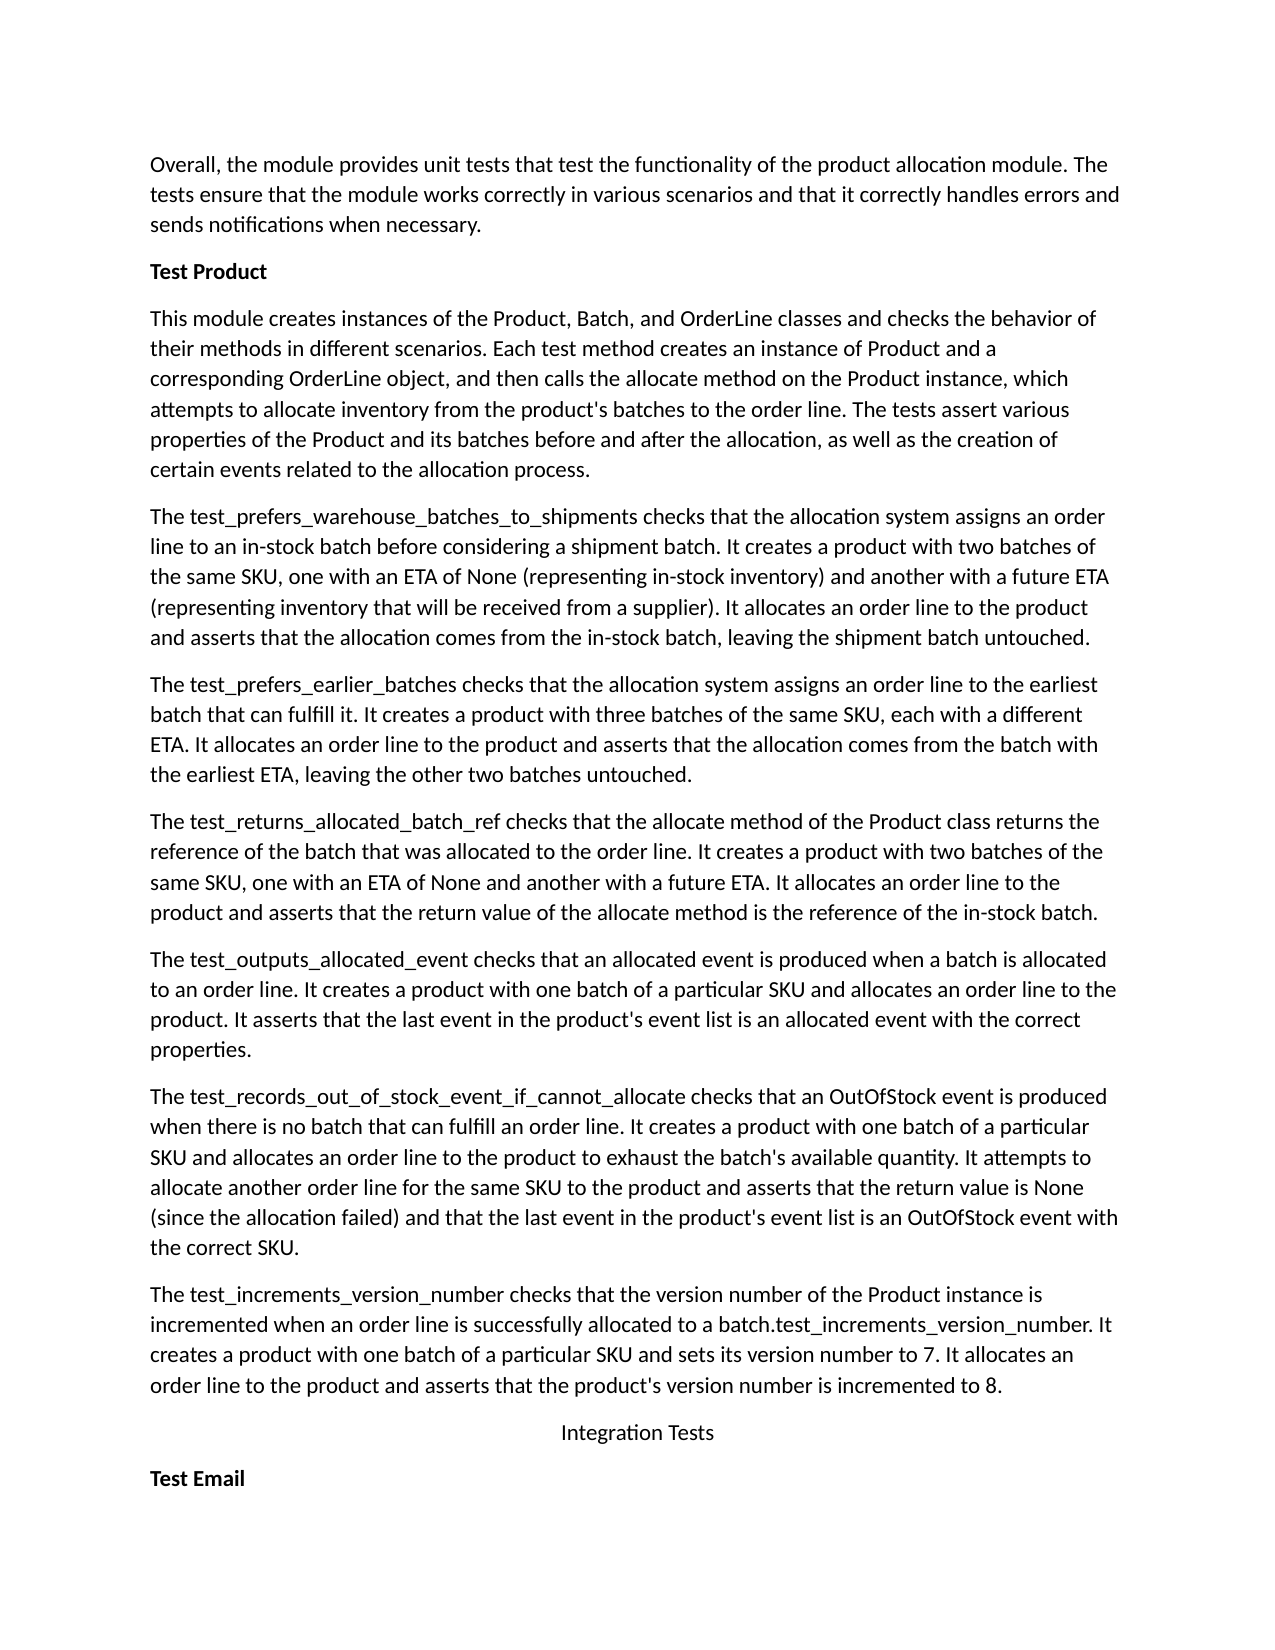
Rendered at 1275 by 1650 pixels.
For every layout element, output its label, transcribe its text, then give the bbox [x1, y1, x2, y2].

text This module creates instances of the Product, Batch, and OrderLine classes and checks the behavior of their methods in different scenarios. Each test method creates an instance of Product and a corresponding OrderLine object, and then calls the allocate method on the Product instance, which attempts to allocate inventory from the product's batches to the order line. The tests assert various properties of the Product and its batches before and after the allocation, as well as the creation of certain events related to the allocation process. [150, 304, 1125, 483]
text Test Email [150, 1464, 1125, 1493]
text The test_increments_version_number checks that the version number of the Product instance is incremented when an order line is successfully allocated to a batch.test_increments_version_number. It creates a product with one batch of a particular SKU and sets its version number to 7. It allocates an order line to the product and asserts that the product's version number is incremented to 8. [150, 1280, 1125, 1399]
text The test_prefers_earlier_batches checks that the allocation system assigns an order line to the earliest batch that can fulfill it. It creates a product with three batches of the same SKU, each with a different ETA. It allocates an order line to the product and asserts that the allocation comes from the batch with the earliest ETA, leaving the other two batches untouched. [150, 670, 1125, 788]
text Test Product [150, 257, 1125, 285]
text The test_records_out_of_stock_event_if_cannot_allocate checks that an OutOfStock event is produced when there is no batch that can fulfill an order line. It creates a product with one batch of a particular SKU and allocates an order line to the product to exhaust the batch's available quantity. It attempts to allocate another order line for the same SKU to the product and asserts that the return value is None (since the allocation failed) and that the last event in the product's event list is an OutOfStock event with the correct SKU. [150, 1082, 1125, 1261]
text Integration Tests [150, 1418, 1125, 1446]
text The test_prefers_warehouse_batches_to_shipments checks that the allocation system assigns an order line to an in-stock batch before considering a shipment batch. It creates a product with two batches of the same SKU, one with an ETA of None (representing in-stock inventory) and another with a future ETA (representing inventory that will be received from a supplier). It allocates an order line to the product and asserts that the allocation comes from the in-stock batch, leaving the shipment batch untouched. [150, 502, 1125, 651]
text Overall, the module provides unit tests that test the functionality of the product allocation module. The tests ensure that the module works correctly in various scenarios and that it correctly handles errors and sends notifications when necessary. [150, 150, 1125, 238]
text The test_returns_allocated_batch_ref checks that the allocate method of the Product class returns the reference of the batch that was allocated to the order line. It creates a product with two batches of the same SKU, one with an ETA of None and another with a future ETA. It allocates an order line to the product and asserts that the return value of the allocate method is the reference of the in-stock batch. [150, 807, 1125, 926]
text The test_outputs_allocated_event checks that an allocated event is produced when a batch is allocated to an order line. It creates a product with one batch of a particular SKU and allocates an order line to the product. It asserts that the last event in the product's event list is an allocated event with the correct properties. [150, 945, 1125, 1063]
